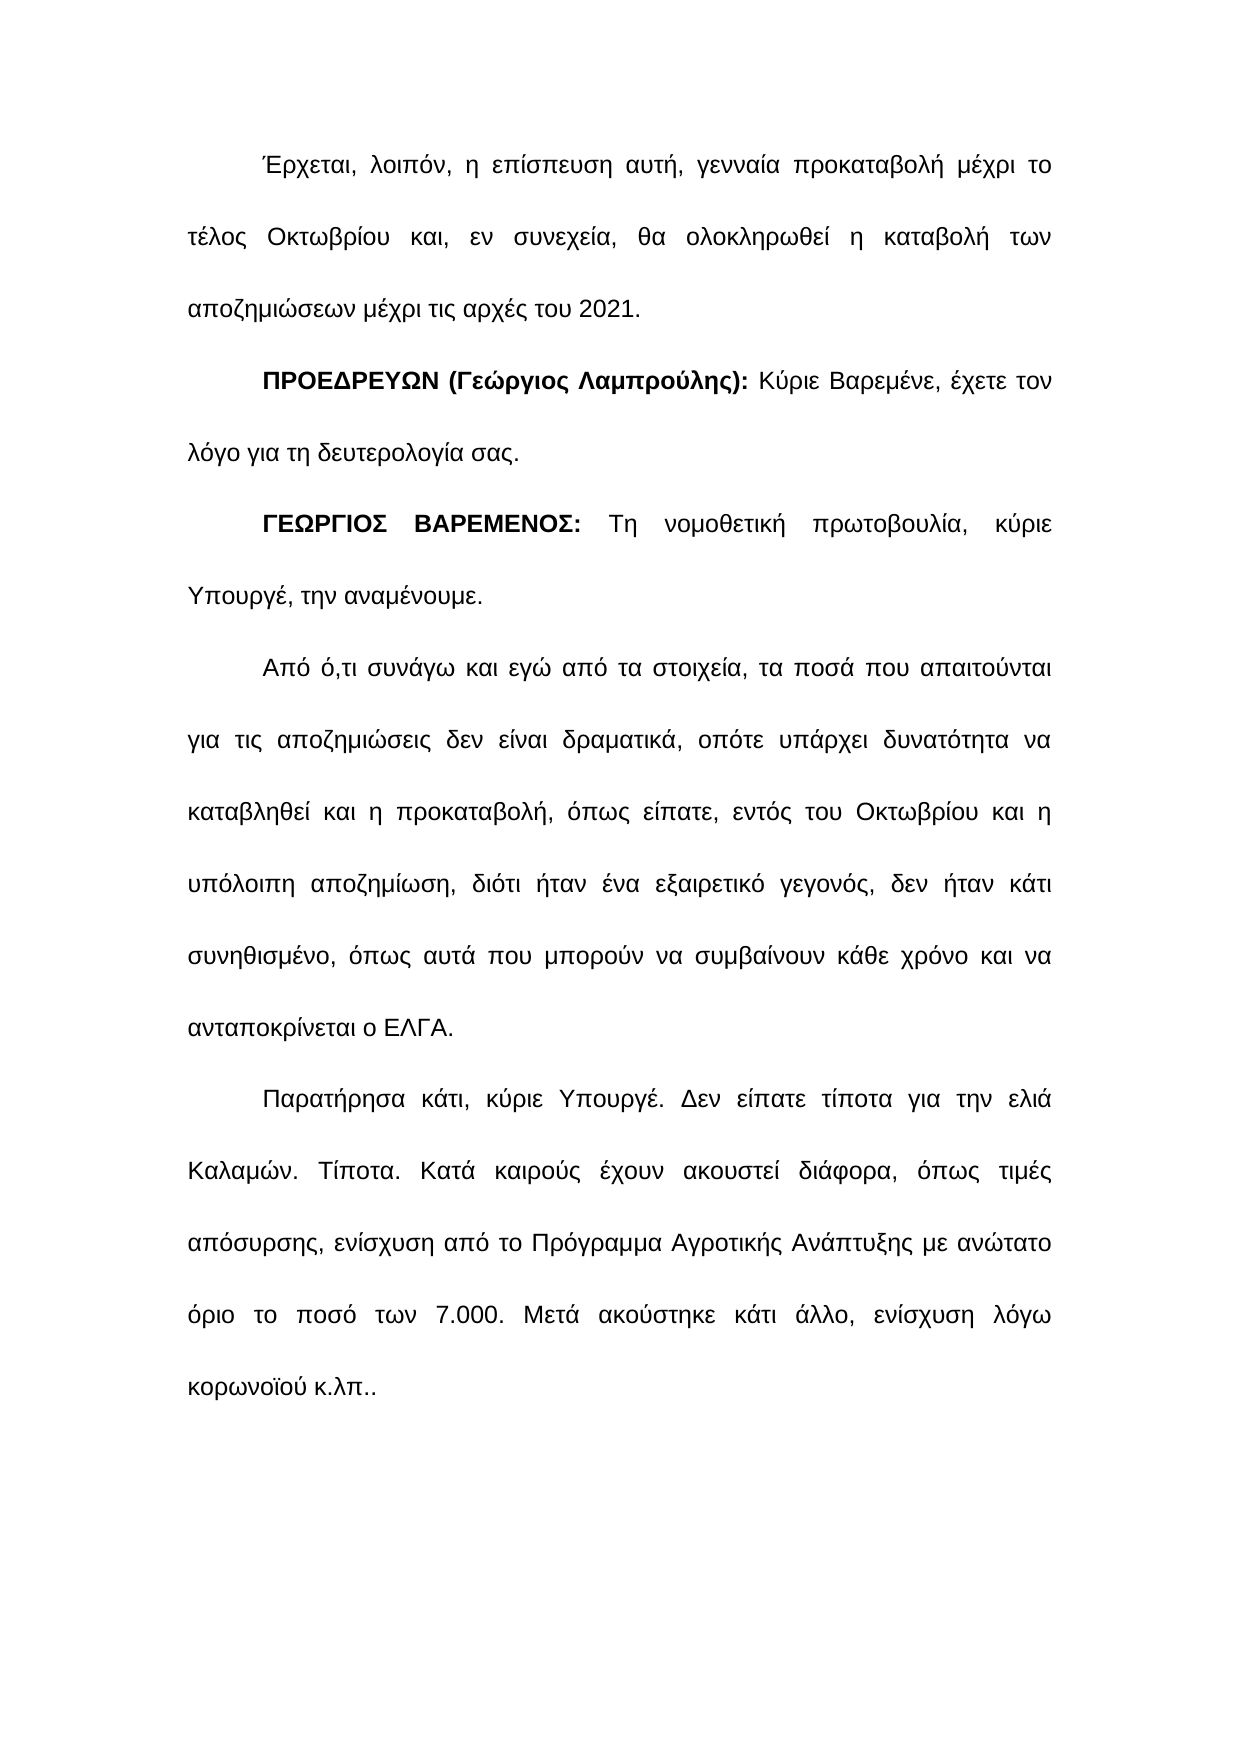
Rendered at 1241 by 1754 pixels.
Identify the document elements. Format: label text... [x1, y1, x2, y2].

text Παρατήρησα κάτι, κύριε Υπουργέ. Δεν είπατε τίποτα για την ελιά Καλαμών. Τίποτα. Κατά καιρούς έχουν ακουστεί διάφορα, όπως τιμές απόσυρσης, ενίσχυση από το Πρόγραμμα Αγροτικής Ανάπτυξης με ανώτατο όριο το ποσό των 7.000. Μετά ακούστηκε κάτι άλλο, ενίσχυση λόγω κορωνοϊού κ.λπ.. [187, 1084, 1053, 1401]
text Έρχεται, λοιπόν, η επίσπευση αυτή, γενναία προκαταβολή μέχρι το τέλος Οκτωβρίου και, εν συνεχεία, θα ολοκληρωθεί η καταβολή των αποζημιώσεων μέχρι τις αρχές του 2021. [187, 150, 1053, 322]
text Από ό,τι συνάγω και εγώ από τα στοιχεία, τα ποσά που απαιτούνται για τις αποζημιώσεις δεν είναι δραματικά, οπότε υπάρχει δυνατότητα να καταβληθεί και η προκαταβολή, όπως είπατε, εντός του Οκτωβρίου και η υπόλοιπη αποζημίωση, διότι ήταν ένα εξαιρετικό γεγονός, δεν ήταν κάτι συνηθισμένο, όπως αυτά που μπορούν να συμβαίνουν κάθε χρόνο και να ανταποκρίνεται ο ΕΛΓΑ. [187, 653, 1053, 1041]
text ΓΕΩΡΓΙΟΣ ΒΑΡΕΜΕΝΟΣ: Τη νομοθετική πρωτοβουλία, κύριε Υπουργέ, την αναμένουμε. [187, 509, 1053, 610]
text ΠΡΟΕΔΡΕΥΩΝ (Γεώργιος Λαμπρούλης): Κύριε Βαρεμένε, έχετε τον λόγο για τη δευτερολογία σας. [187, 366, 1053, 466]
